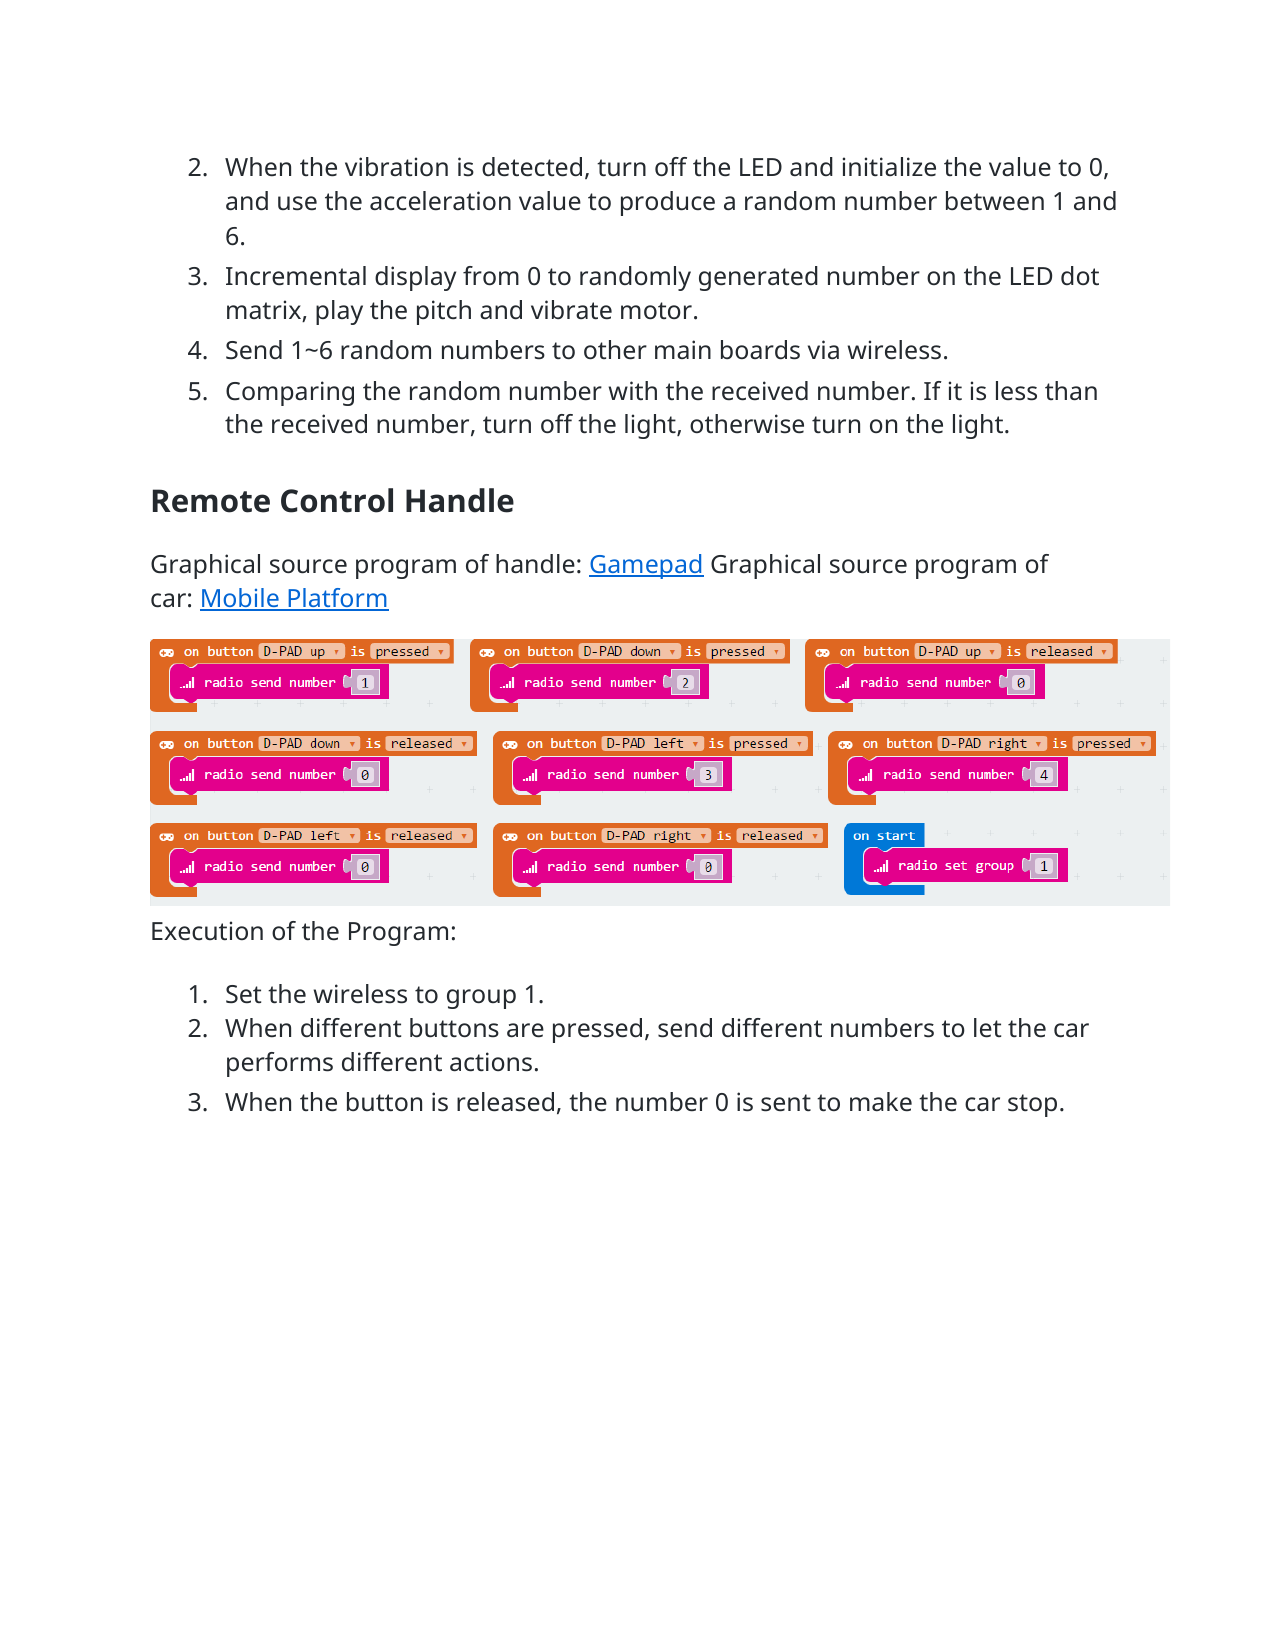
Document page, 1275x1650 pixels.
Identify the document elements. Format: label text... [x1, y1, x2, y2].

list When different buttons are pressed, send different numbers to let the car performs different actions. [187, 1010, 1125, 1078]
list Incremental display from 0 to randomly generated number on the LED dot matrix, play the pitch and vibrate motor. [187, 258, 1125, 327]
text Execution of the Program: [150, 906, 1125, 947]
picture [150, 639, 1171, 906]
list When the vibration is detected, turn off the LED and initialize the value to 0, and use the acceleration value to produce a random number between 1 and 6. [187, 150, 1125, 252]
list Comparing the random number with the received number. If it is less than the received number, turn off the light, otherwise turn on the light. [187, 373, 1125, 441]
list Set the wireless to group 1. [187, 976, 1125, 1010]
text Graphical source program of handle: Gamepad Graphical source program of car: Mobile Platform [150, 546, 1125, 614]
text Remote Control Handle [150, 479, 1125, 521]
list Send 1~6 random numbers to other main boards via wireless. [187, 333, 1125, 367]
list When the button is released, the number 0 is sent to make the car stop. [187, 1085, 1125, 1119]
